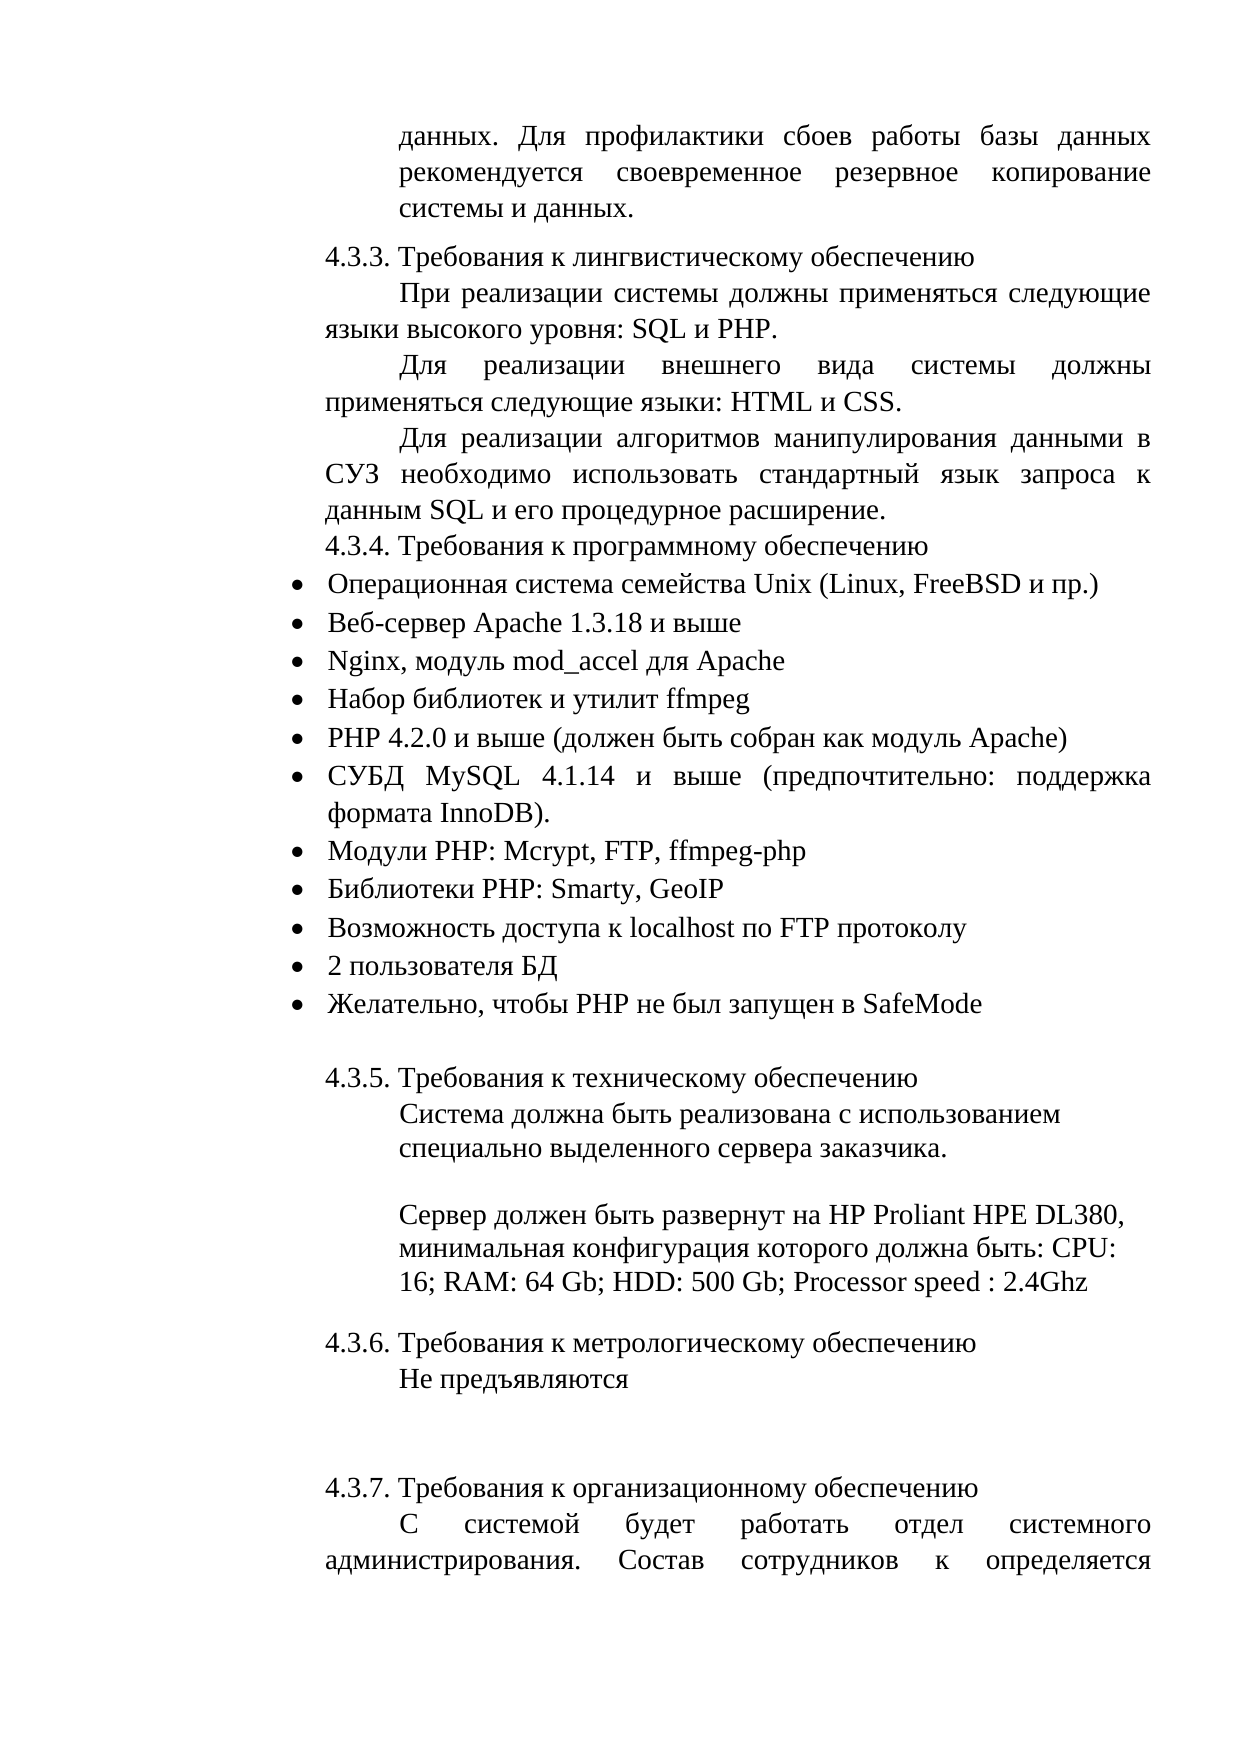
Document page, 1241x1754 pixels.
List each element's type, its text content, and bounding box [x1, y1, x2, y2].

text 4.3.4. Требования к программному обеспечению [177, 528, 1152, 562]
text 4.3.6. Требования к метрологическому обеспечению [177, 1326, 1152, 1359]
list СУБД MySQL 4.1.14 и выше (предпочтительно: поддержка формата InnoDB). [290, 757, 1152, 829]
list 2 пользователя БД [290, 947, 1152, 983]
list Набор библиотек и утилит ffmpeg [290, 681, 1152, 716]
text При реализации системы должны применяться следующие языки высокого уровня: SQL и PHP. [325, 275, 1152, 345]
text Для реализации алгоритмов манипулирования данными в СУЗ необходимо использовать стандартный язык запроса к данным SQL и его процедурное расширение. [325, 420, 1152, 526]
text 4.3.7. Требования к организационному обеспечению [177, 1470, 1152, 1504]
list Nginx, модуль mod_accel для Apache [290, 642, 1152, 678]
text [398, 118, 1152, 224]
list Операционная система семейства Unix (Linux, FreeBSD и пр.) [290, 565, 1152, 601]
text 4.3.5. Требования к техническому обеспечению [177, 1060, 1152, 1094]
list Возможность доступа к localhost по FTP протоколу [290, 909, 1152, 944]
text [325, 1506, 1152, 1576]
list Библиотеки PHP: Smarty, GeoIP [290, 870, 1152, 906]
list Модули PHP: Mcrypt, FTP, ffmpeg-php [290, 832, 1152, 867]
list PHP 4.2.0 и выше (должен быть собран как модуль Apache) [290, 719, 1152, 754]
text Для реализации внешнего вида системы должны применяться следующие языки: HTML и CSS. [325, 347, 1152, 417]
text Не предъявляются [177, 1362, 1152, 1395]
list Желательно, чтобы PHP не был запущен в SafeMode [290, 986, 1152, 1021]
list Веб-сервер Apache 1.3.18 и выше [290, 604, 1152, 639]
text 4.3.3. Требования к лингвистическому обеспечению [177, 239, 1152, 273]
text Система должна быть реализована с использованием специально выделенного сервера заказчика. [398, 1096, 1152, 1163]
text Сервер должен быть развернут на HP Proliant HPE DL380, минимальная конфигурация которого должна быть: CPU: 16; RAM: 64 Gb; HDD: 500 Gb; Processor speed : 2.4Ghz [398, 1163, 1152, 1326]
